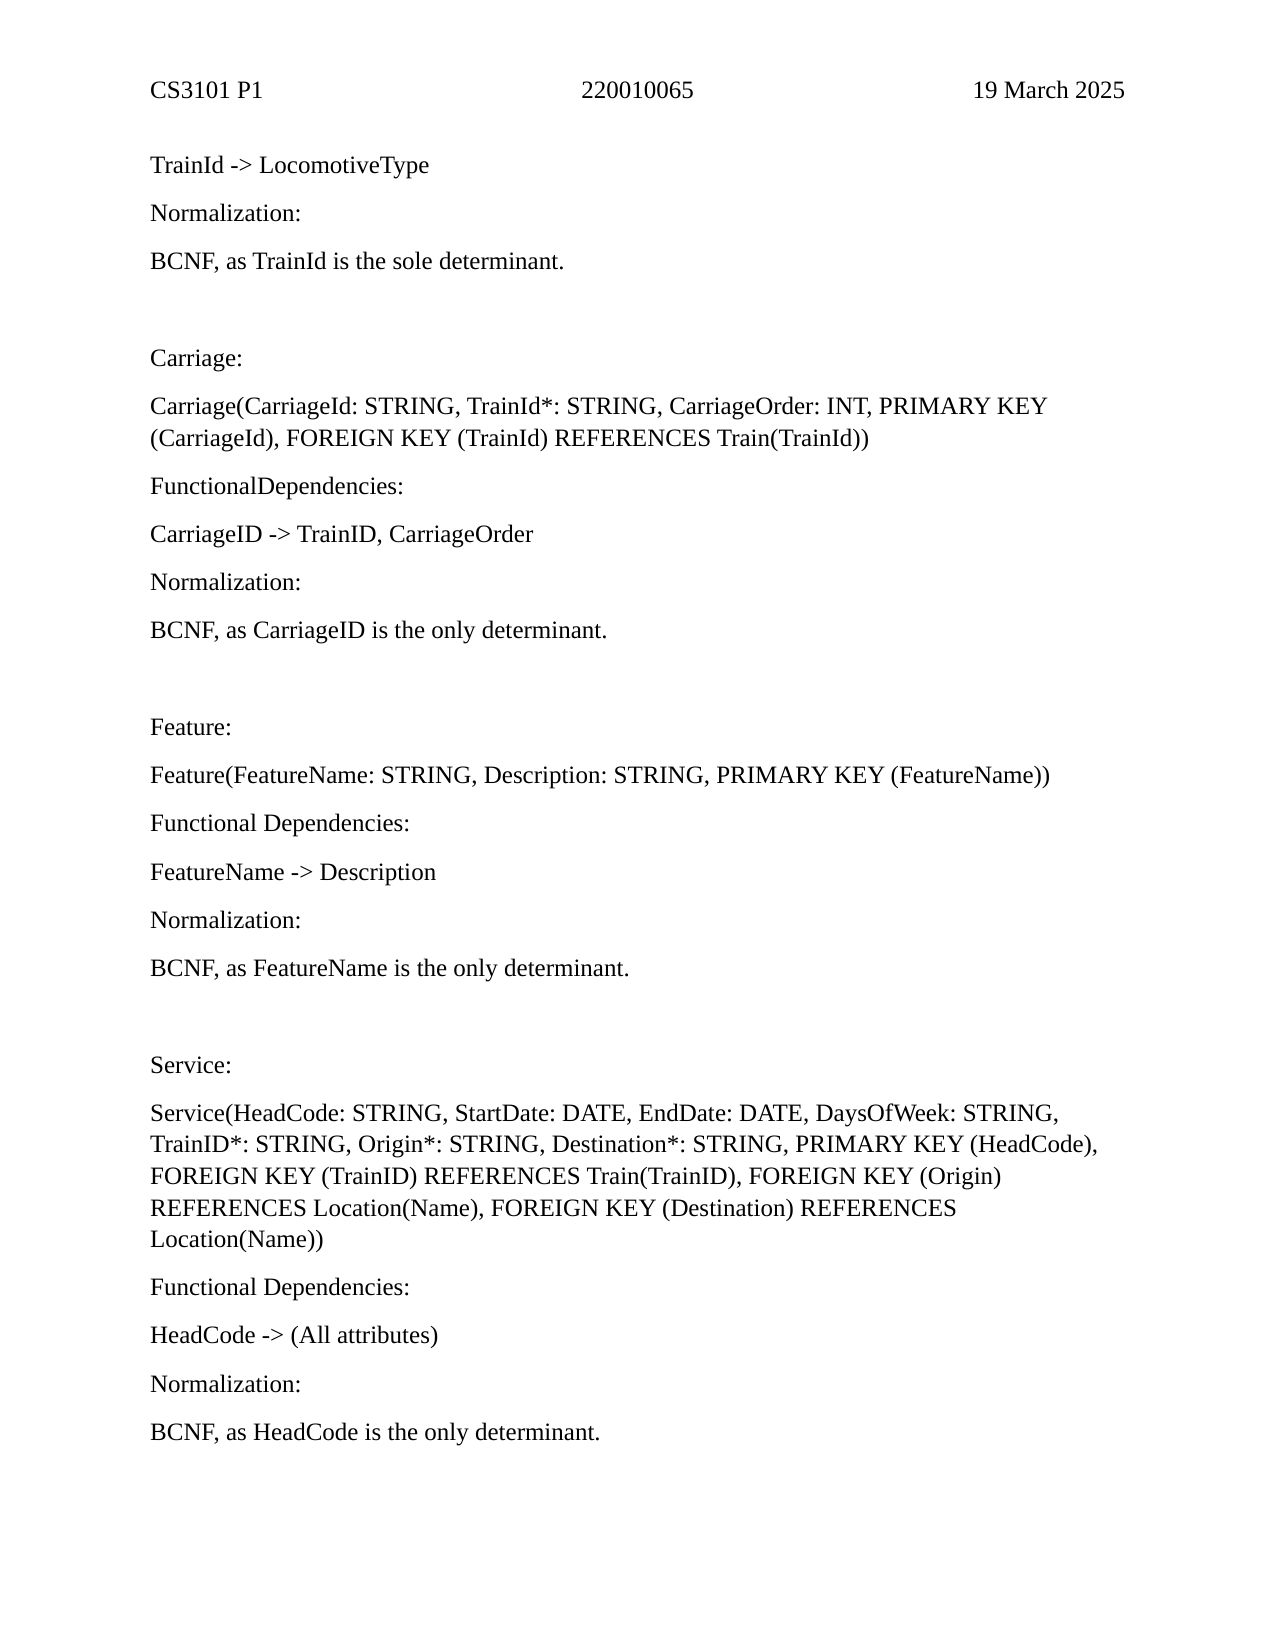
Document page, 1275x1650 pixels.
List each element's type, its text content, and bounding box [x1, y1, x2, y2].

text Carriage(CarriageId: STRING, TrainId*: STRING, CarriageOrder: INT, PRIMARY KEY (CarriageId), FOREIGN KEY (TrainId) REFERENCES Train(TrainId)) [150, 391, 1125, 451]
text BCNF, as FeatureName is the only determinant. [150, 953, 1125, 982]
text Service: [150, 1050, 1125, 1078]
text Service(HeadCode: STRING, StartDate: DATE, EndDate: DATE, DaysOfWeek: STRING, TrainID*: STRING, Origin*: STRING, Destination*: STRING, PRIMARY KEY (HeadCode), FOREIGN KEY (TrainID) REFERENCES Train(TrainID), FOREIGN KEY (Origin) REFERENCES Location(Name), FOREIGN KEY (Destination) REFERENCES Location(Name)) [150, 1098, 1125, 1253]
text FeatureName -> Description [150, 857, 1125, 886]
text Normalization: [150, 567, 1125, 596]
text TrainId -> LocomotiveType [150, 150, 1125, 179]
text BCNF, as TrainId is the sole determinant. [150, 246, 1125, 275]
text Carriage: [150, 343, 1125, 372]
text Feature(FeatureName: STRING, Description: STRING, PRIMARY KEY (FeatureName)) [150, 760, 1125, 789]
text Functional Dependencies: [150, 1272, 1125, 1301]
text Normalization: [150, 198, 1125, 227]
text BCNF, as HeadCode is the only determinant. [150, 1417, 1125, 1446]
text Feature: [150, 712, 1125, 741]
text Functional Dependencies: [150, 808, 1125, 837]
text BCNF, as CarriageID is the only determinant. [150, 616, 1125, 644]
text HeadCode -> (All attributes) [150, 1321, 1125, 1349]
text Normalization: [150, 905, 1125, 934]
text CarriageID -> TrainID, CarriageOrder [150, 519, 1125, 548]
text Normalization: [150, 1369, 1125, 1398]
text FunctionalDependencies: [150, 471, 1125, 500]
